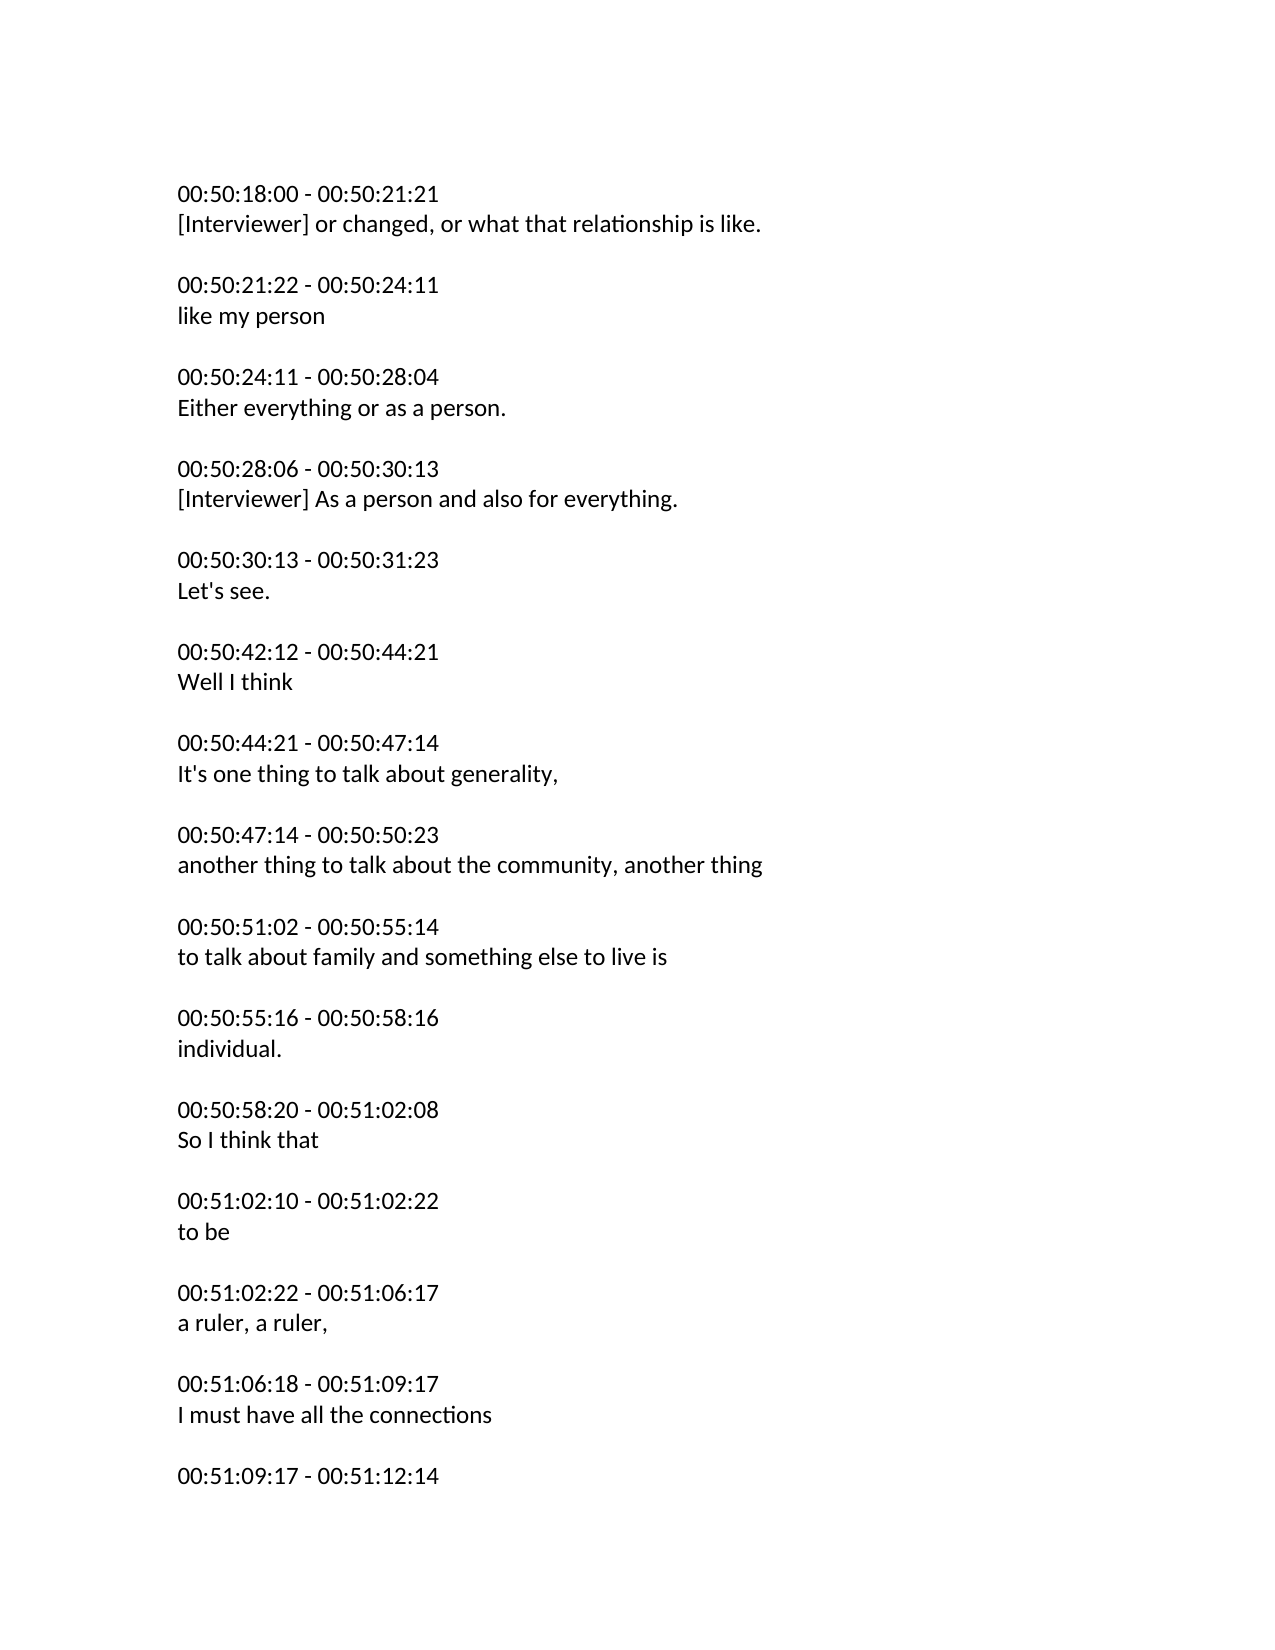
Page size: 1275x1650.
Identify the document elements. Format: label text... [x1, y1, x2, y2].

text 00:50:28:06 - 00:50:30:13 [177, 453, 1098, 483]
text Either everything or as a person. [177, 392, 1098, 422]
text It's one thing to talk about generality, [177, 758, 1098, 788]
text 00:50:18:00 - 00:50:21:21 [177, 178, 1098, 209]
text 00:51:02:22 - 00:51:06:17 [177, 1277, 1098, 1307]
text I must have all the connections [177, 1399, 1098, 1429]
text 00:50:55:16 - 00:50:58:16 [177, 1002, 1098, 1033]
text 00:50:44:21 - 00:50:47:14 [177, 727, 1098, 758]
text 00:50:21:22 - 00:50:24:11 [177, 270, 1098, 300]
text 00:50:30:13 - 00:50:31:23 [177, 544, 1098, 575]
text 00:50:58:20 - 00:51:02:08 [177, 1094, 1098, 1124]
text So I think that [177, 1124, 1098, 1155]
text 00:50:24:11 - 00:50:28:04 [177, 361, 1098, 392]
text 00:51:06:18 - 00:51:09:17 [177, 1368, 1098, 1399]
text 00:50:47:14 - 00:50:50:23 [177, 819, 1098, 849]
text Well I think [177, 666, 1098, 697]
text individual. [177, 1033, 1098, 1063]
text Let's see. [177, 575, 1098, 605]
text to be [177, 1216, 1098, 1246]
text 00:51:09:17 - 00:51:12:14 [177, 1460, 1098, 1491]
text like my person [177, 300, 1098, 331]
text to talk about family and something else to live is [177, 941, 1098, 972]
text [Interviewer] or changed, or what that relationship is like. [177, 209, 1098, 239]
text 00:50:51:02 - 00:50:55:14 [177, 911, 1098, 941]
text 00:50:42:12 - 00:50:44:21 [177, 636, 1098, 666]
text another thing to talk about the community, another thing [177, 849, 1098, 880]
text [Interviewer] As a person and also for everything. [177, 483, 1098, 514]
text 00:51:02:10 - 00:51:02:22 [177, 1185, 1098, 1216]
text a ruler, a ruler, [177, 1307, 1098, 1338]
